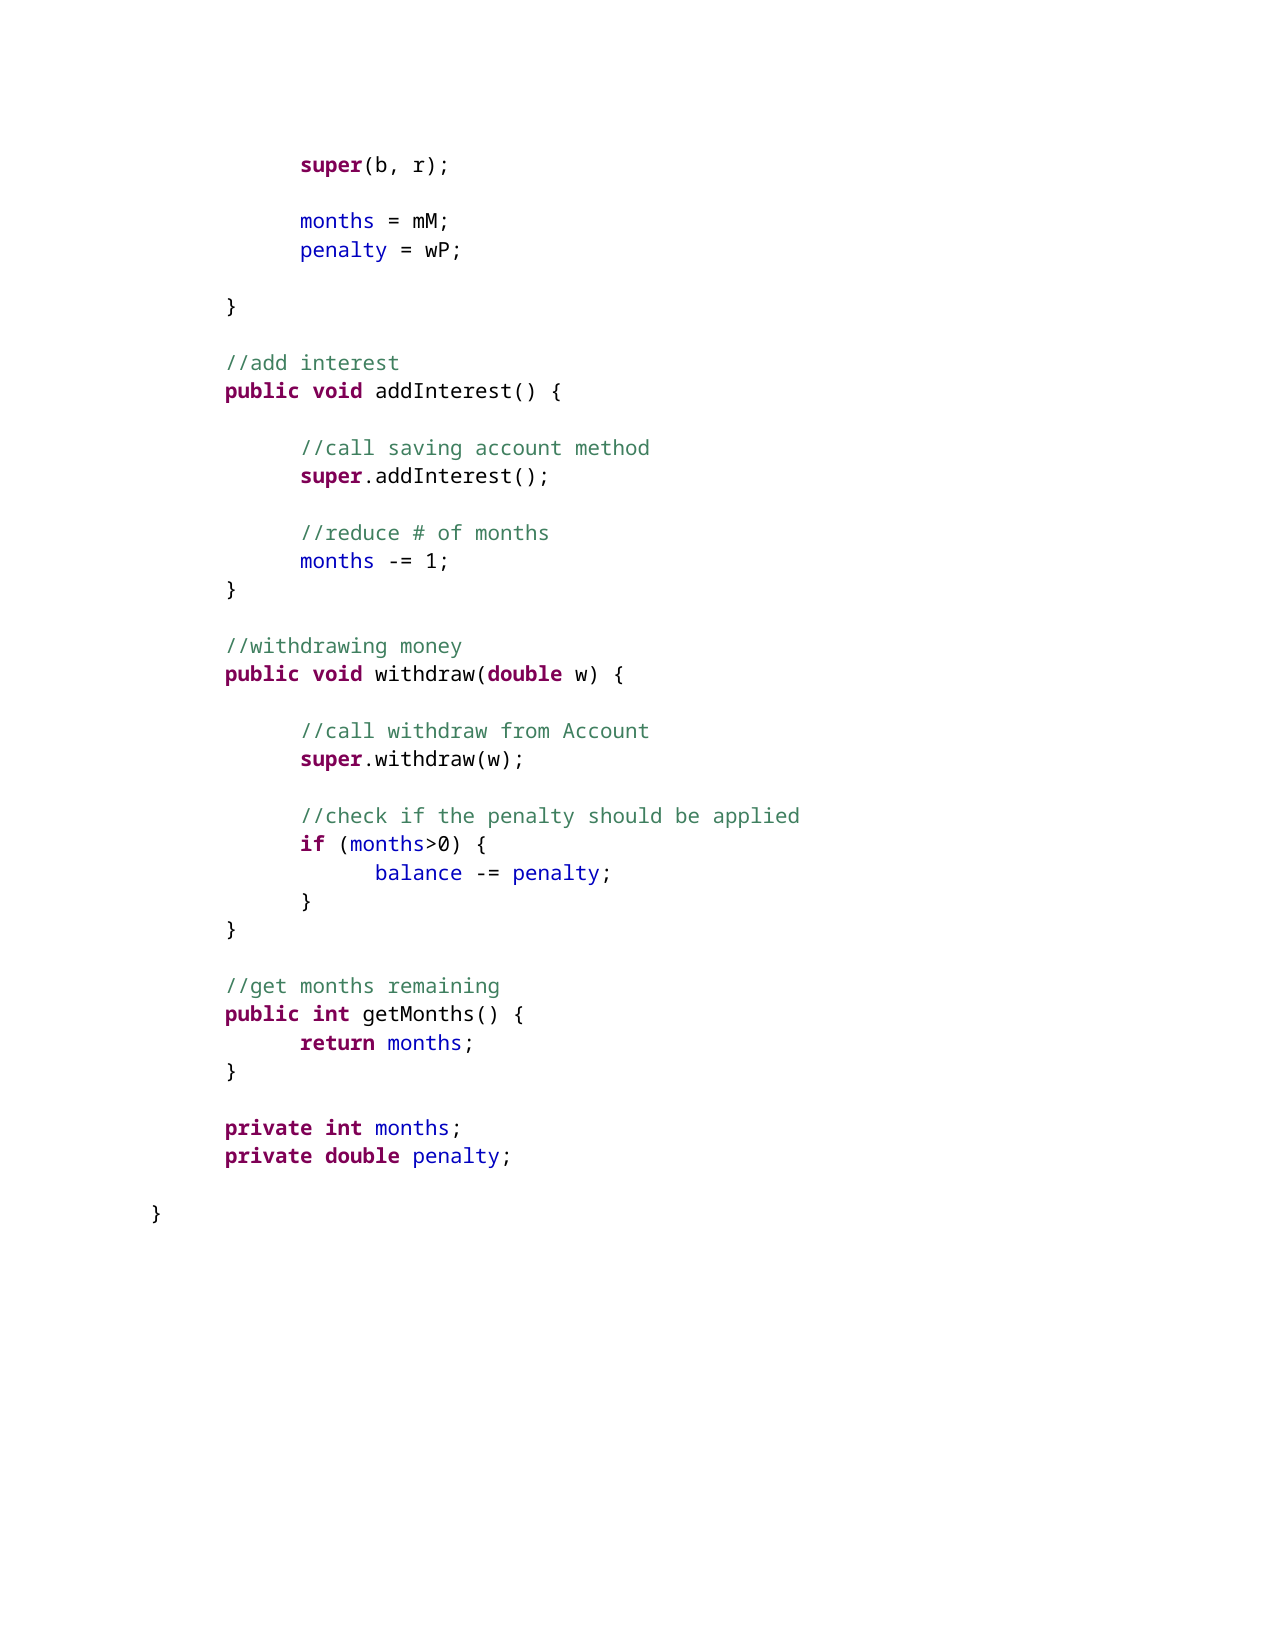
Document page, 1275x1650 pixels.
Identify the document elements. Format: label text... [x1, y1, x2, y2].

text balance -= penalty; [150, 858, 1125, 886]
text months = mM; [150, 206, 1125, 235]
text private double penalty; [150, 1141, 1125, 1169]
text super.addInterest(); [150, 461, 1125, 489]
text return months; [150, 1028, 1125, 1056]
text } [150, 886, 1125, 914]
text if (months>0) { [150, 829, 1125, 858]
text private int months; [150, 1113, 1125, 1141]
text //reduce # of months [150, 518, 1125, 546]
text public int getMonths() { [150, 999, 1125, 1028]
text public void withdraw(double w) { [150, 659, 1125, 688]
text } [150, 1056, 1125, 1085]
text } [150, 914, 1125, 943]
text public void addInterest() { [150, 376, 1125, 405]
text //add interest [150, 348, 1125, 376]
text super.withdraw(w); [150, 744, 1125, 773]
text //withdrawing money [150, 631, 1125, 659]
text //call saving account method [150, 433, 1125, 461]
text } [150, 1198, 1125, 1226]
text months -= 1; [150, 546, 1125, 574]
text //call withdraw from Account [150, 716, 1125, 744]
text //check if the penalty should be applied [150, 801, 1125, 829]
text } [150, 291, 1125, 320]
text super(b, r); [150, 150, 1125, 178]
text penalty = wP; [150, 235, 1125, 263]
text //get months remaining [150, 971, 1125, 999]
text } [150, 574, 1125, 603]
